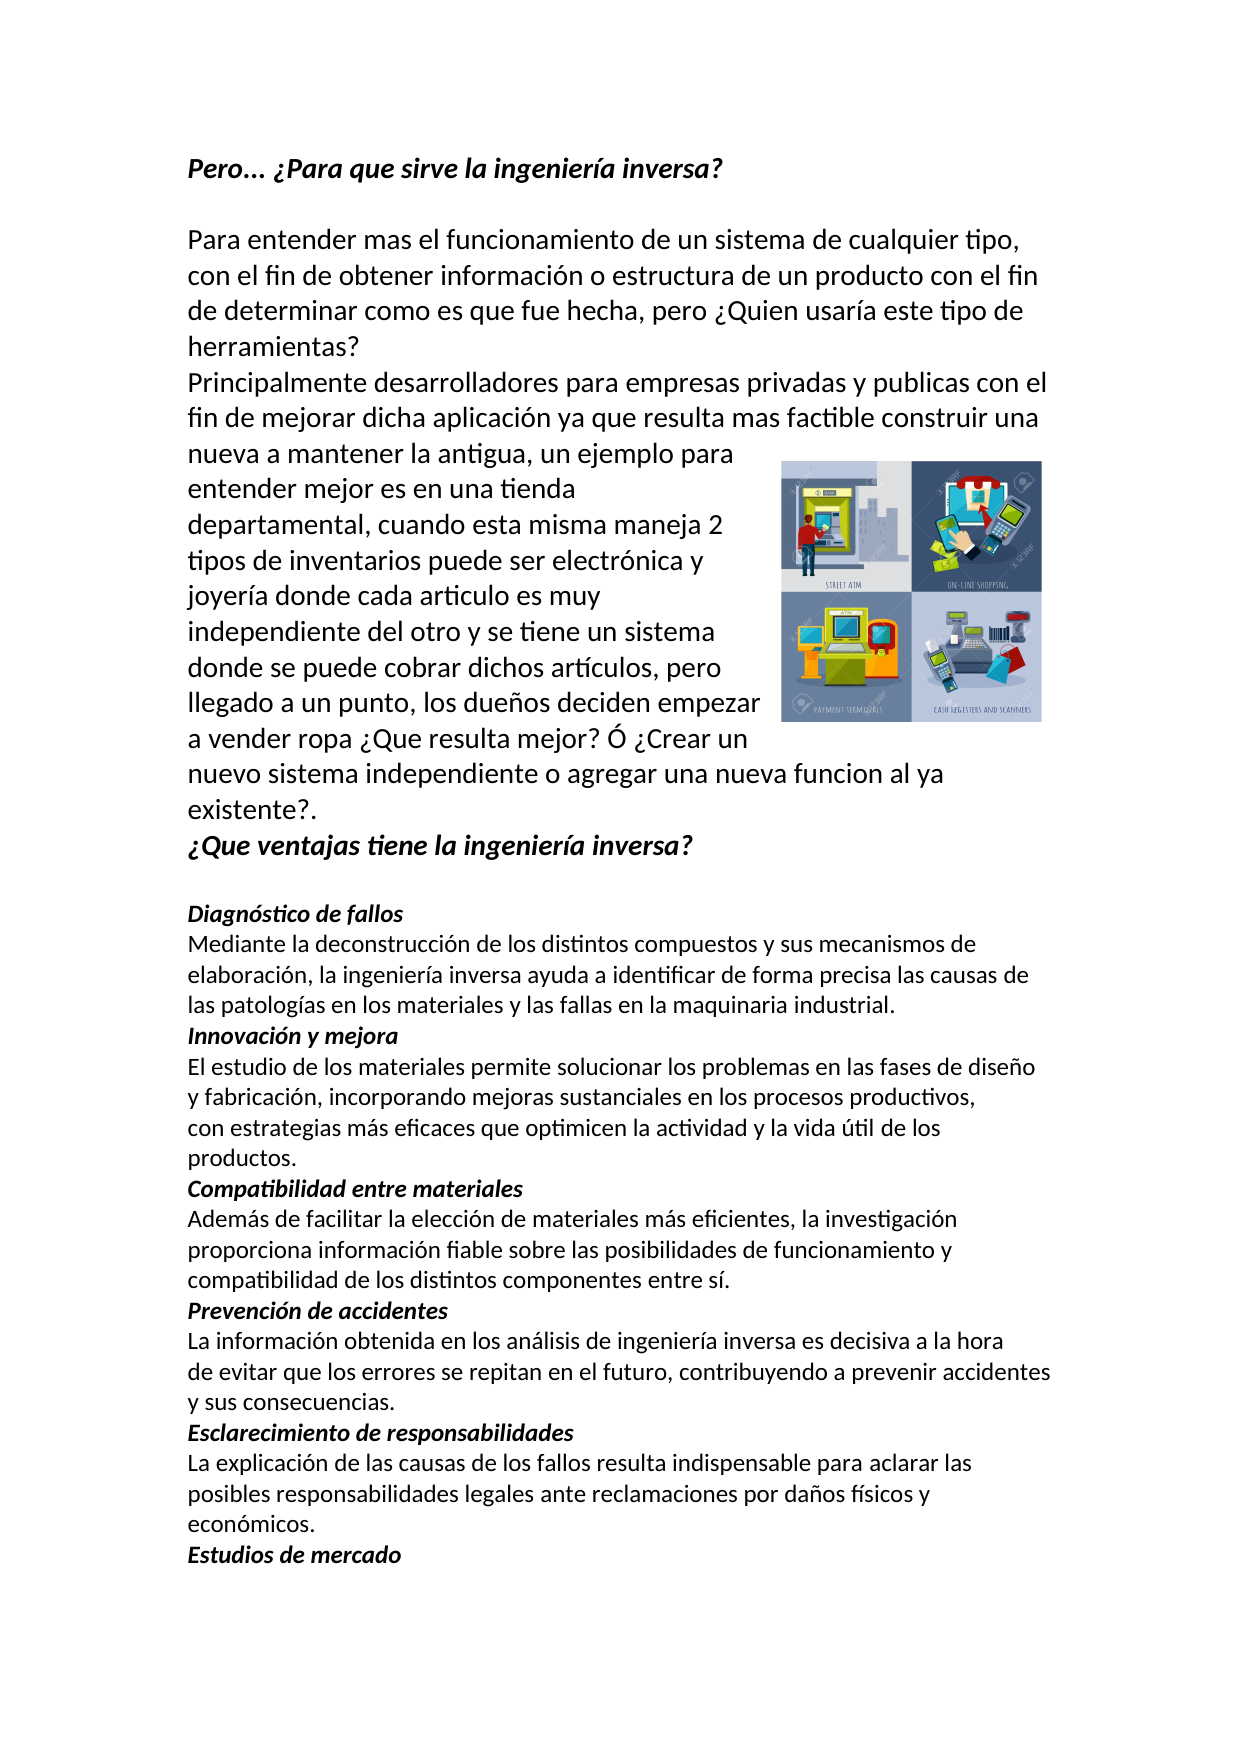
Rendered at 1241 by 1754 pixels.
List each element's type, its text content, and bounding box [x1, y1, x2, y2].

text Mediante la deconstrucción de los distintos compuestos y sus mecanismos de elaboración, la ingeniería inversa ayuda a identificar de forma precisa las causas de las patologías en los materiales y las fallas en la maquinaria industrial. [187, 929, 1053, 1020]
text Compatibilidad entre materiales [187, 1173, 1053, 1203]
text ¿Que ventajas tiene la ingeniería inversa? [187, 827, 1053, 862]
text Para entender mas el funcionamiento de un sistema de cualquier tipo, con el fin de obtener información o estructura de un producto con el fin de determinar como es que fue hecha, pero ¿Quien usaría este tipo de herramientas? [187, 221, 1053, 364]
text Prevención de accidentes [187, 1295, 1053, 1325]
text Además de facilitar la elección de materiales más eficientes, la investigación proporciona información fiable sobre las posibilidades de funcionamiento y compatibilidad de los distintos componentes entre sí. [187, 1203, 1053, 1295]
text El estudio de los materiales permite solucionar los problemas en las fases de diseño y fabricación, incorporando mejoras sustanciales en los procesos productivos, con estrategias más eficaces que optimicen la actividad y la vida útil de los productos. [187, 1051, 1053, 1173]
text La explicación de las causas de los fallos resulta indispensable para aclarar las posibles responsabilidades legales ante reclamaciones por daños físicos y económicos. [187, 1447, 1053, 1539]
text Estudios de mercado [187, 1539, 1053, 1569]
text Esclarecimiento de responsabilidades [187, 1417, 1053, 1447]
text Diagnóstico de fallos [187, 898, 1053, 929]
text Pero... ¿Para que sirve la ingeniería inversa? [187, 150, 1053, 186]
text Innovación y mejora [187, 1020, 1053, 1051]
text La información obtenida en los análisis de ingeniería inversa es decisiva a la hora de evitar que los errores se repitan en el futuro, contribuyendo a prevenir accidentes y sus consecuencias. [187, 1325, 1053, 1417]
picture [781, 461, 1042, 722]
text Principalmente desarrolladores para empresas privadas y publicas con el fin de mejorar dicha aplicación ya que resulta mas factible construir una nueva a mantener la antigua, un ejemplo para entender mejor es en una tienda departamental, cuando esta misma maneja 2 tipos de inventarios puede ser electrónica y joyería donde cada articulo es muy independiente del otro y se tiene un sistema donde se puede cobrar dichos artículos, pero llegado a un punto, los dueños deciden empezar a vender ropa ¿Que resulta mejor? Ó ¿Crear un nuevo sistema independiente o agregar una nueva funcion al ya existente?. [187, 364, 1053, 827]
